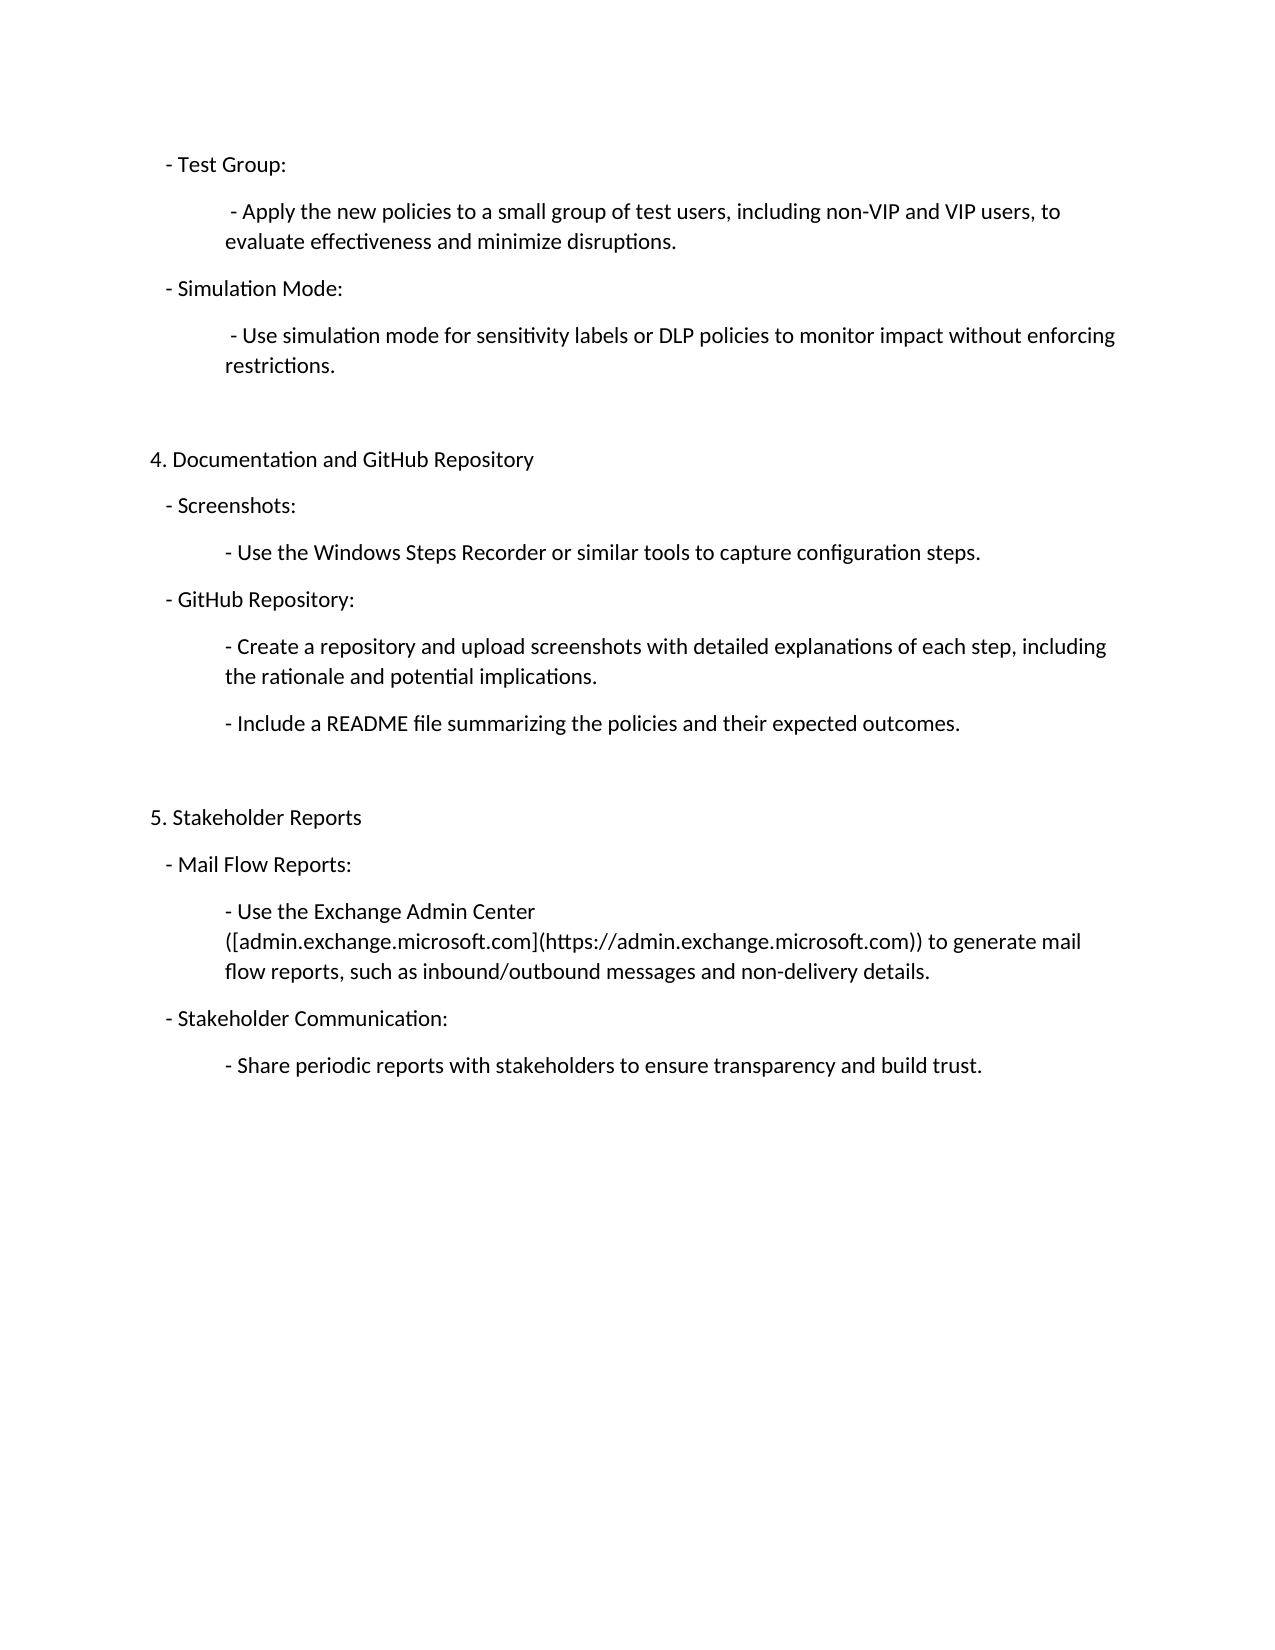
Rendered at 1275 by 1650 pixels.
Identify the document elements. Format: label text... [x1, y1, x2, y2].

text - Include a README file summarizing the policies and their expected outcomes. [150, 709, 1125, 737]
text - Use simulation mode for sensitivity labels or DLP policies to monitor impact without enforcing restrictions. [225, 321, 1125, 379]
text 5. Stakeholder Reports [150, 803, 1125, 831]
text - Mail Flow Reports: [150, 850, 1125, 878]
text - Apply the new policies to a small group of test users, including non-VIP and VIP users, to evaluate effectiveness and minimize disruptions. [225, 197, 1125, 255]
text - Use the Windows Steps Recorder or similar tools to capture configuration steps. [150, 538, 1125, 567]
text - Simulation Mode: [150, 274, 1125, 302]
text - GitHub Repository: [150, 585, 1125, 613]
text - Share periodic reports with stakeholders to ensure transparency and build trust. [150, 1051, 1125, 1079]
text - Stakeholder Communication: [150, 1004, 1125, 1032]
text - Create a repository and upload screenshots with detailed explanations of each step, including the rationale and potential implications. [225, 632, 1125, 691]
text - Test Group: [150, 150, 1125, 178]
text - Screenshots: [150, 492, 1125, 520]
text - Use the Exchange Admin Center ([admin.exchange.microsoft.com](https://admin.exchange.microsoft.com)) to generate mail flow reports, such as inbound/outbound messages and non-delivery details. [225, 897, 1125, 985]
text 4. Documentation and GitHub Repository [150, 445, 1125, 473]
